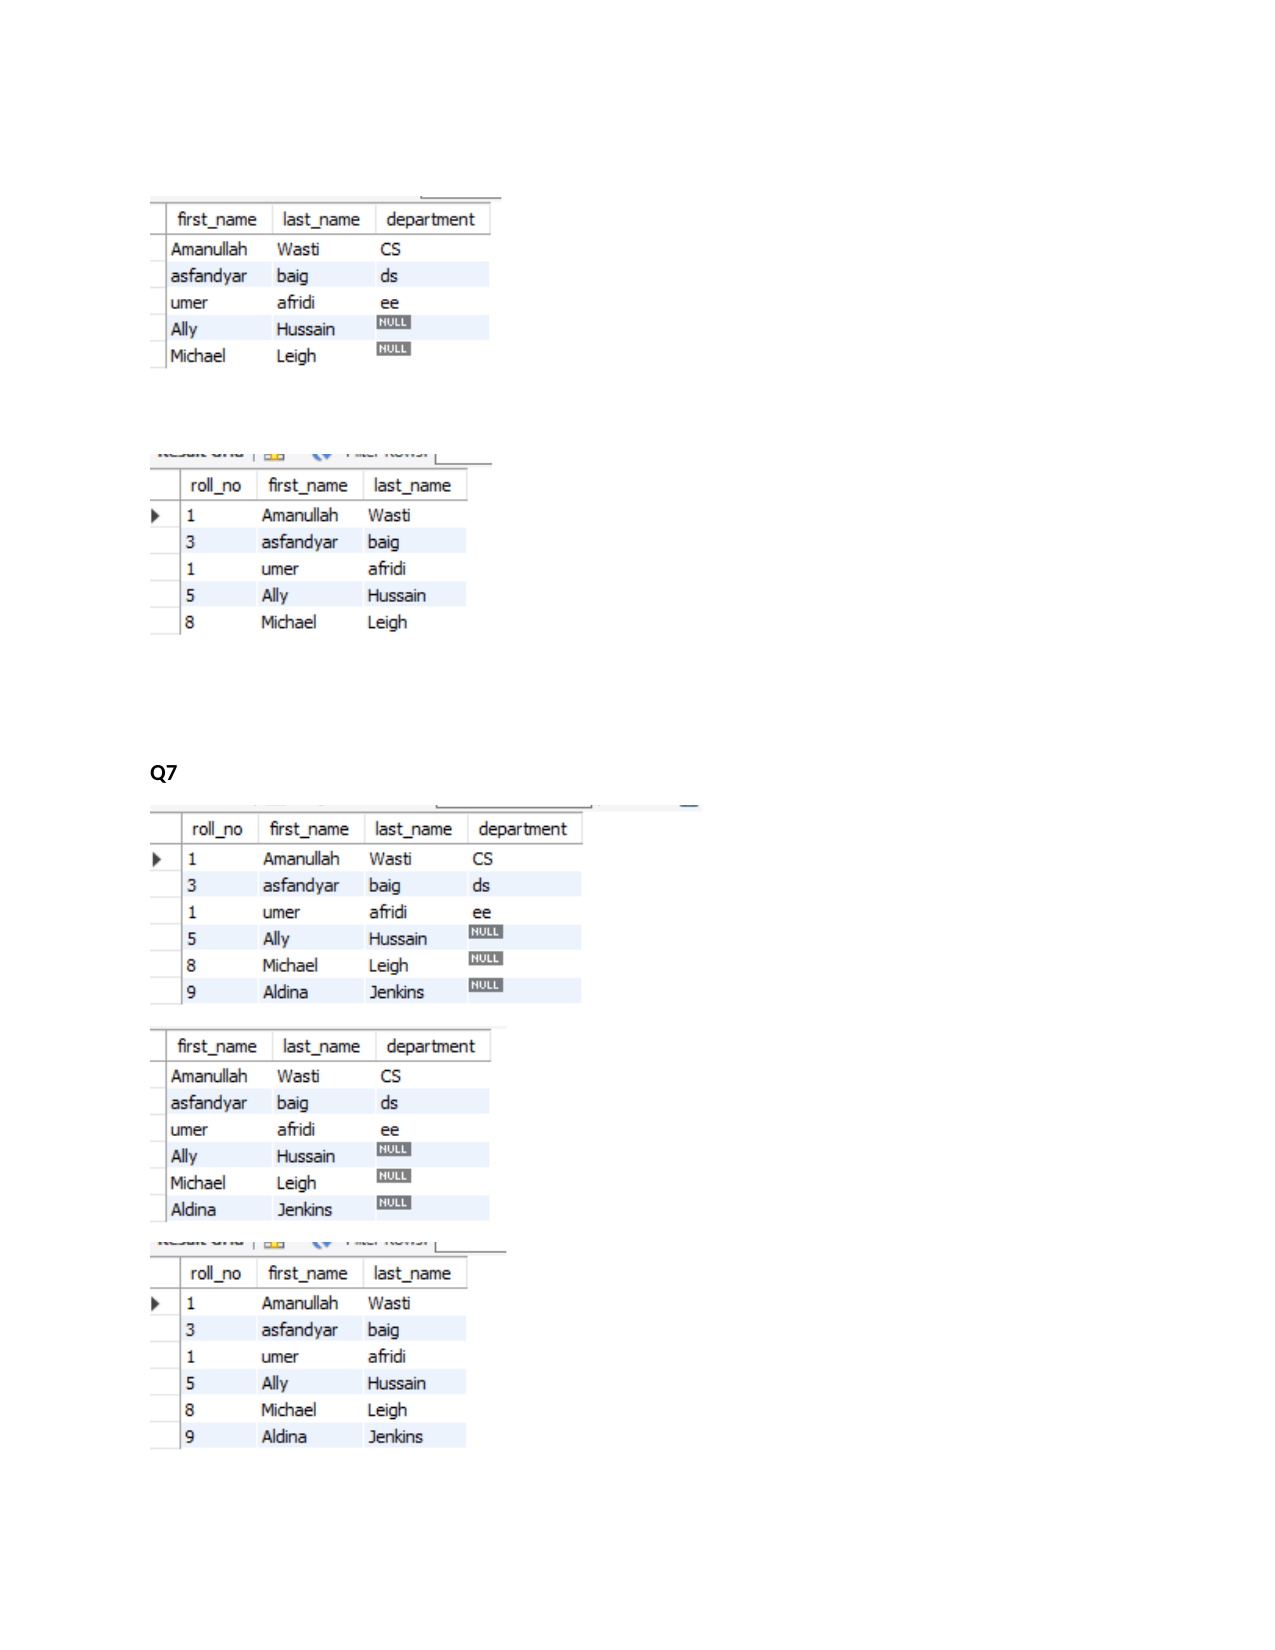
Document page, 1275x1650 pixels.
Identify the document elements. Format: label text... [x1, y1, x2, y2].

picture [150, 454, 493, 646]
picture [150, 196, 502, 389]
text Q7 [150, 758, 1125, 786]
picture [150, 1026, 507, 1224]
picture [150, 1242, 507, 1473]
picture [150, 805, 702, 1008]
